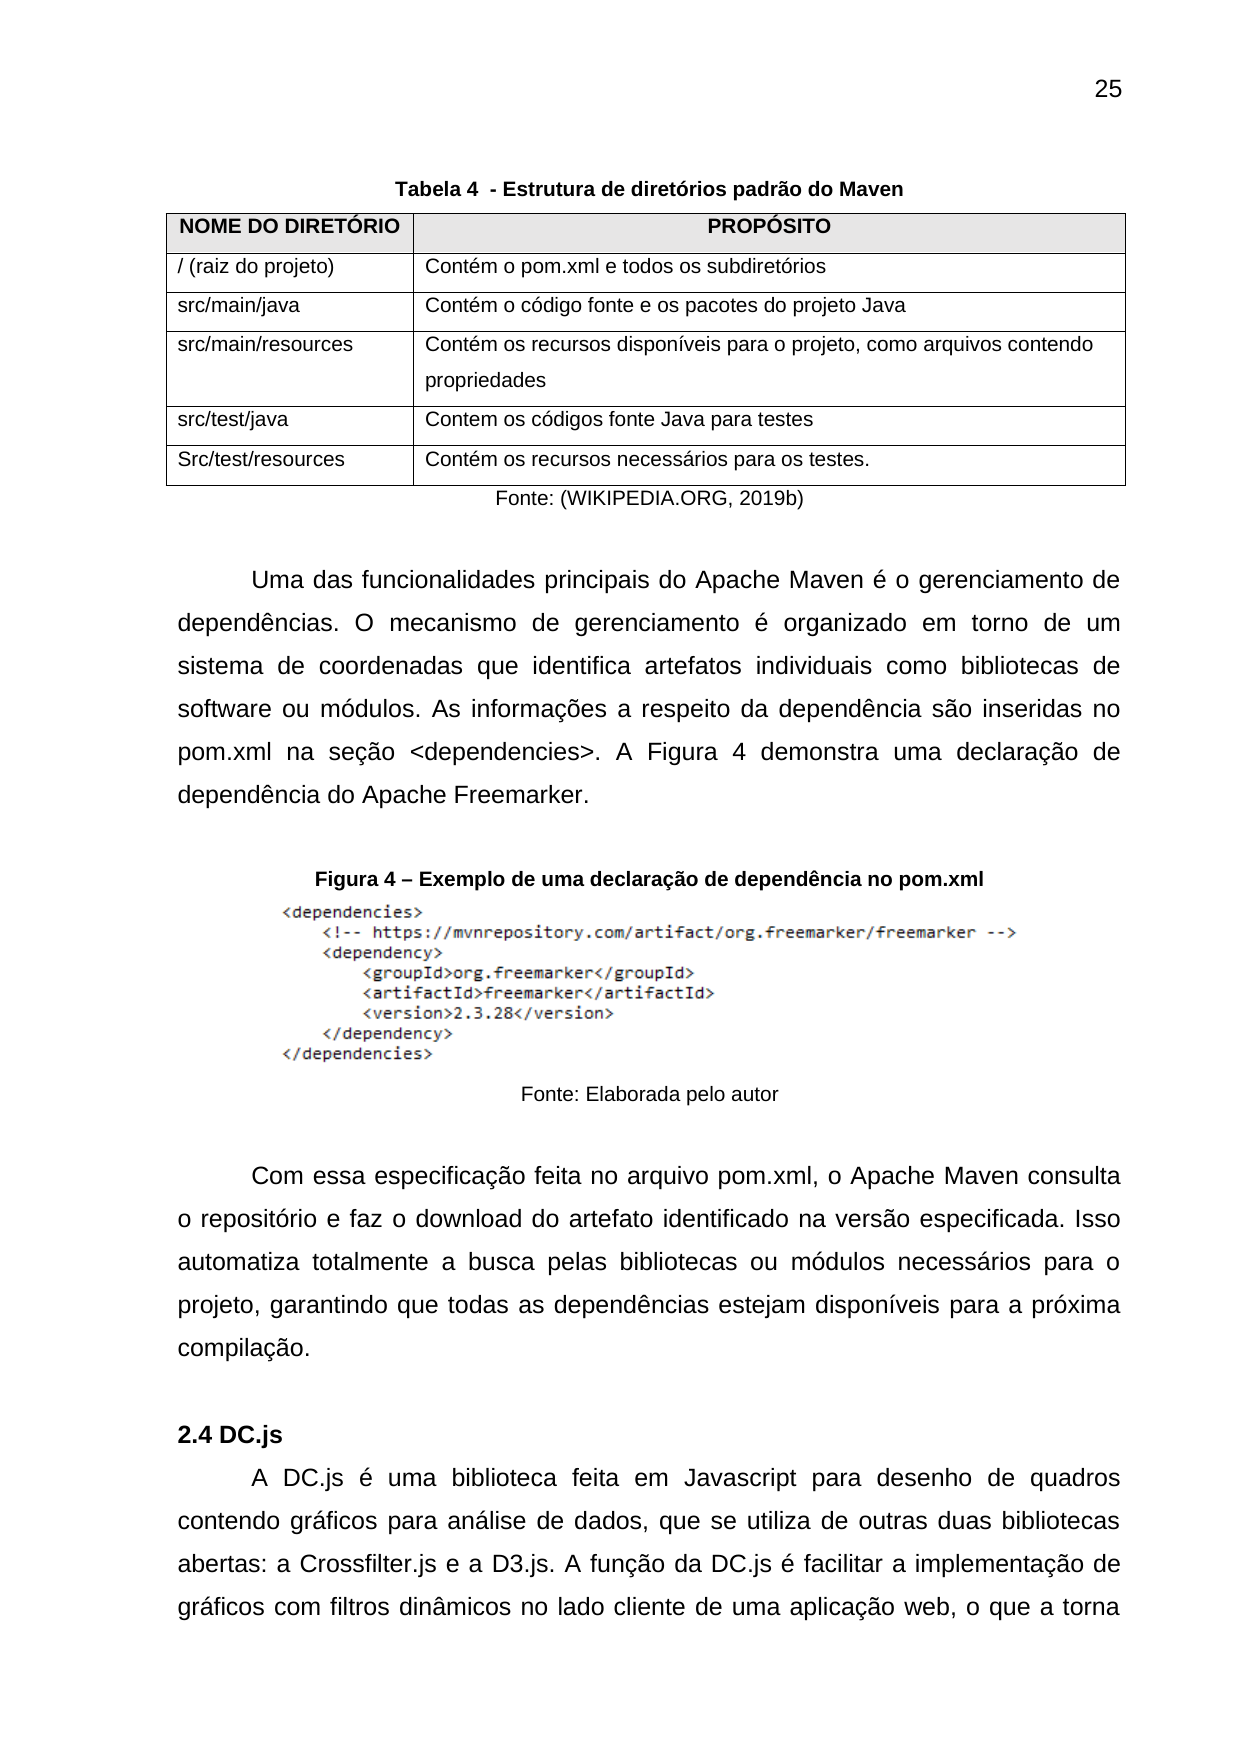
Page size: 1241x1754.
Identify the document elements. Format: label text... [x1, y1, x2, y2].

table_cell Contém os recursos necessários para os testes. [414, 446, 1125, 485]
table_cell src/main/resources [167, 332, 413, 406]
subtitle 2.4 DC.js [177, 1420, 1122, 1448]
table_header NOME DO DIRETÓRIO [167, 214, 413, 252]
text Figura 4 – Exemplo de uma declaração de dependência no pom.xml [177, 867, 1122, 891]
table_cell src/main/java [167, 293, 413, 331]
text Fonte: Elaborada pelo autor [177, 1082, 1122, 1106]
text Com essa especificação feita no arquivo pom.xml, o Apache Maven consulta o repositório e faz o download do artefato identificado na versão especificada. Isso automatiza totalmente a busca pelas bibliotecas ou módulos necessários para o projeto, garantindo que todas as dependências estejam disponíveis para a próxima compilação. [177, 1161, 1122, 1362]
table_header PROPÓSITO [414, 214, 1125, 252]
text Uma das funcionalidades principais do Apache Maven é o gerenciamento de dependências. O mecanismo de gerenciamento é organizado em torno de um sistema de coordenadas que identifica artefatos individuais como bibliotecas de software ou módulos. As informações a respeito da dependência são inseridas no pom.xml na seção <dependencies>. A Figura 4 demonstra uma declaração de dependência do Apache Freemarker. [177, 565, 1122, 809]
text Fonte: (WIKIPEDIA.ORG, 2019b) [177, 486, 1122, 510]
table_cell Contem os códigos fonte Java para testes [414, 407, 1125, 445]
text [177, 1463, 1122, 1621]
table_cell Contém o código fonte e os pacotes do projeto Java [414, 293, 1125, 331]
table_cell Contém os recursos disponíveis para o projeto, como arquivos contendo propriedades [414, 332, 1125, 406]
picture [266, 902, 1034, 1068]
text Tabela 4 - Estrutura de diretórios padrão do Maven [177, 177, 1122, 201]
table_cell / (raiz do projeto) [167, 254, 413, 292]
table_cell Contém o pom.xml e todos os subdiretórios [414, 254, 1125, 292]
table_cell Src/test/resources [167, 446, 413, 485]
table_cell src/test/java [167, 407, 413, 445]
